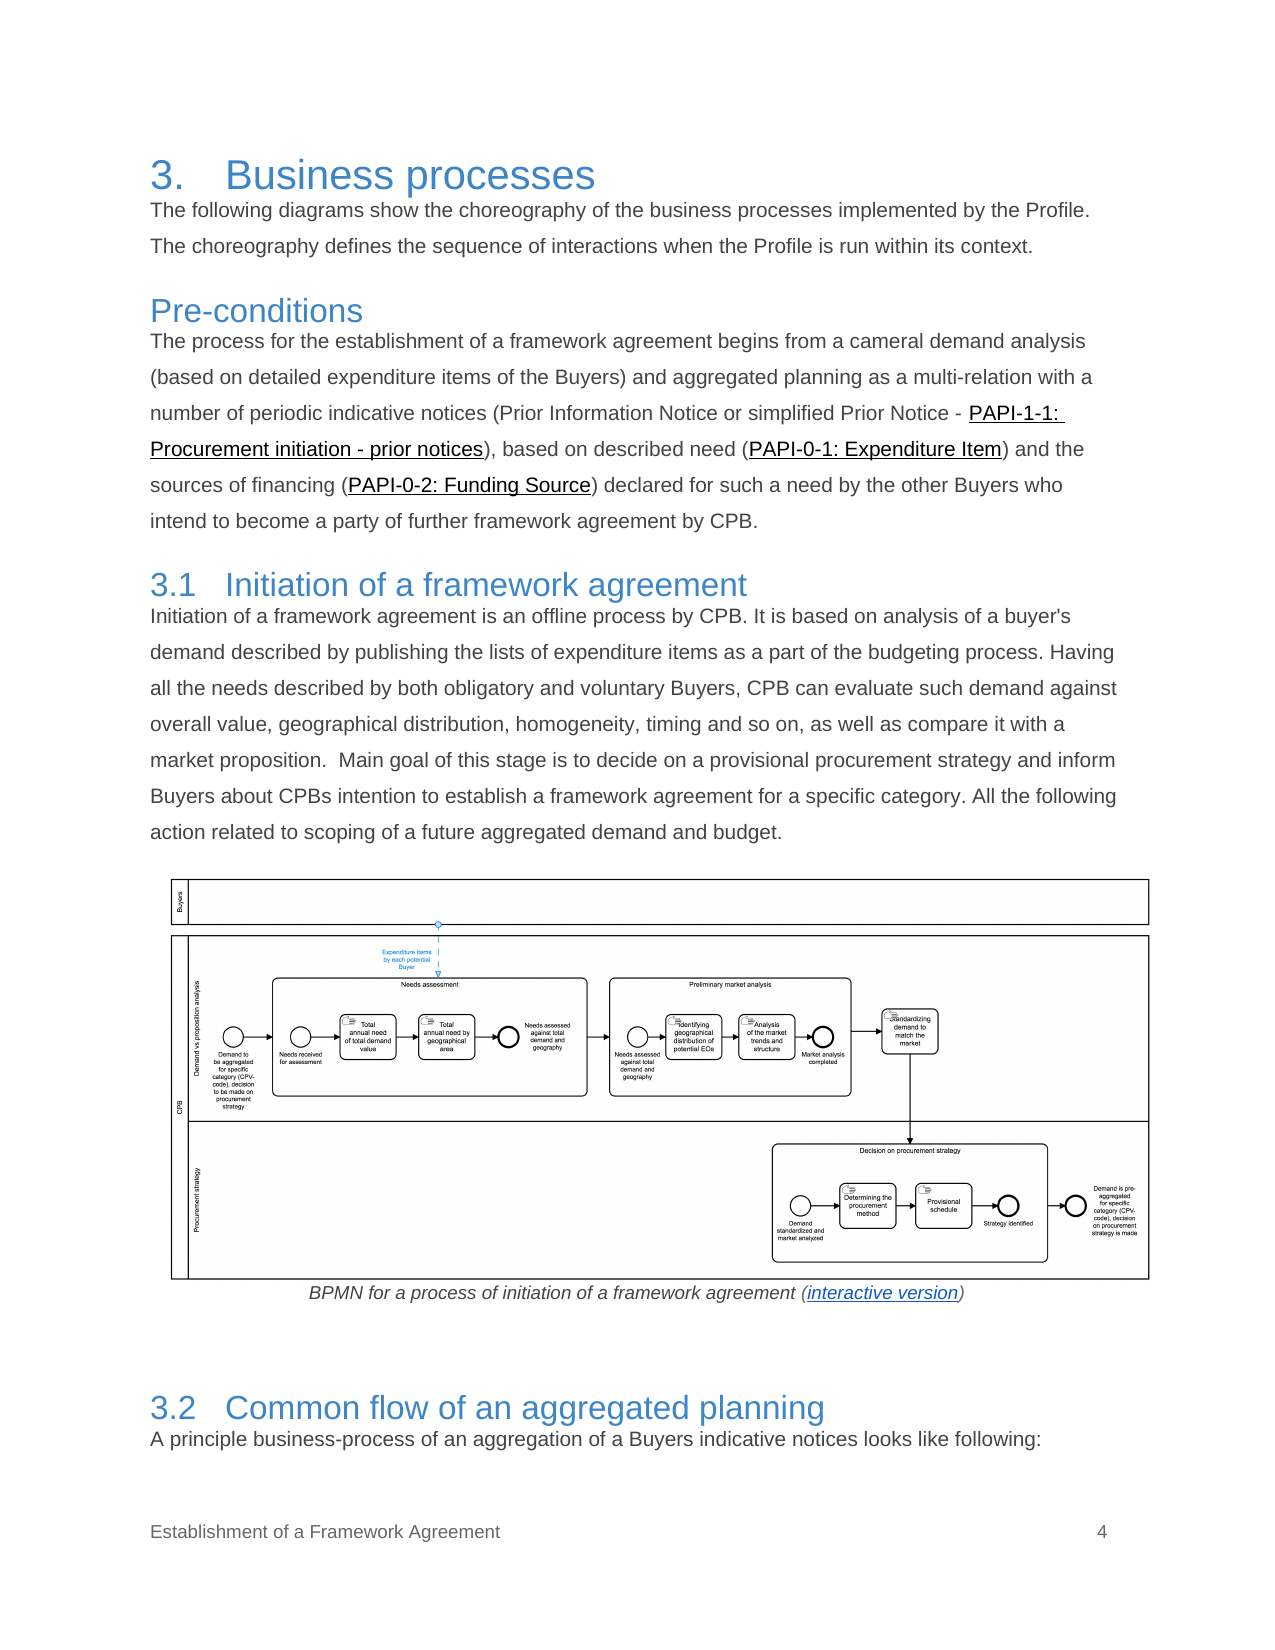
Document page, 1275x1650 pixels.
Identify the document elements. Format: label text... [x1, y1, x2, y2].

subtitle Common flow of an aggregated planning [150, 1388, 1125, 1426]
subtitle Business processes [150, 150, 1125, 198]
text The following diagrams show the choreography of the business processes implemented by the Profile. The choreography defines the sequence of interactions when the Profile is run within its context. [150, 198, 1125, 258]
text A principle business-process of an aggregation of a Buyers indicative notices looks like following: [150, 1426, 1125, 1450]
text The process for the establishment of a framework agreement begins from a cameral demand analysis (based on detailed expenditure items of the Buyers) and aggregated planning as a multi-relation with a number of periodic indicative notices (Prior Information Notice or simplified Prior Notice - PAPI-1-1: Procurement initiation - prior notices), based on described need (PAPI-0-1: Expenditure Item) and the sources of financing (PAPI-0-2: Funding Source) declared for such a need by the other Buyers who intend to become a party of further framework agreement by CPB. [150, 329, 1125, 533]
text Initiation of a framework agreement is an offline process by CPB. It is based on analysis of a buyer's demand described by publishing the lists of expenditure items as a part of the budgeting process. Having all the needs described by both obligatory and voluntary Buyers, CPB can evaluate such demand against overall value, geographical distribution, homogeneity, timing and so on, as well as compare it with a market proposition. Main goal of this stage is to decide on a provisional procurement strategy and inform Buyers about CPBs intention to establish a framework agreement for a specific category. All the following action related to scoping of a future aggregated demand and budget. [150, 604, 1125, 843]
subtitle Pre-conditions [150, 291, 1125, 329]
text BPMN for a process of initiation of a framework agreement (interactive version) [150, 1282, 1125, 1303]
subtitle Initiation of a framework agreement [150, 566, 1125, 604]
